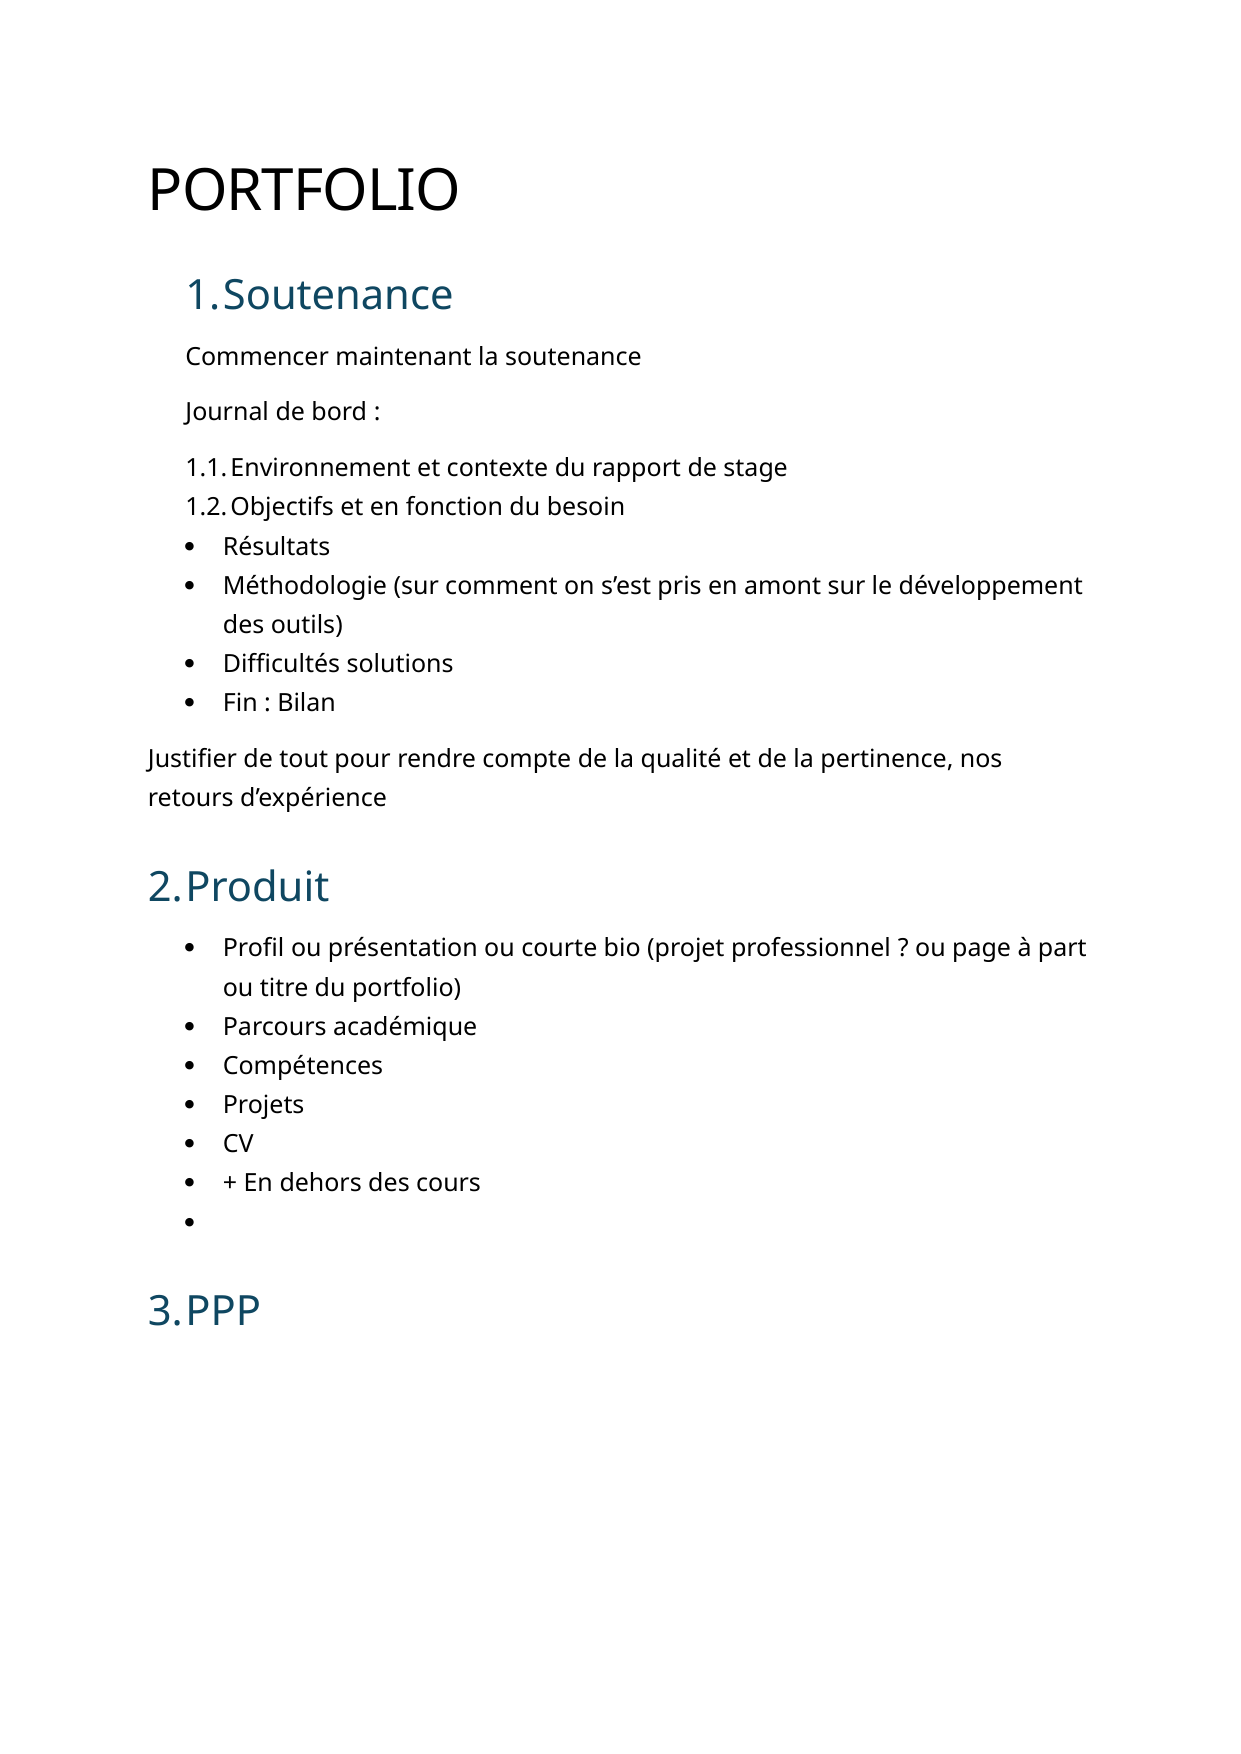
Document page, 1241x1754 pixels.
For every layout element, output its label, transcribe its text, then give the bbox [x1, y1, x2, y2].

list Profil ou présentation ou courte bio (projet professionnel ? ou page à part ou titre du portfolio) [185, 930, 1093, 1003]
list Résultats [185, 528, 1093, 562]
list Projets [185, 1087, 1093, 1121]
subtitle Soutenance [185, 264, 1093, 321]
list Environnement et contexte du rapport de stage [185, 450, 1093, 484]
list + En dehors des cours [185, 1165, 1093, 1199]
text Journal de bord : [185, 394, 1093, 428]
subtitle PPP [148, 1281, 1093, 1338]
text Commencer maintenant la soutenance [185, 338, 1093, 372]
list Difficultés solutions [185, 646, 1093, 680]
title PORTFOLIO [148, 148, 1093, 227]
list Fin : Bilan [185, 685, 1093, 719]
list Compétences [185, 1047, 1093, 1082]
list Méthodologie (sur comment on s’est pris en amont sur le développement des outils) [185, 567, 1093, 641]
text Justifier de tout pour rendre compte de la qualité et de la pertinence, nos retours d’expérience [148, 741, 1093, 814]
subtitle Produit [148, 856, 1093, 913]
list Parcours académique [185, 1008, 1093, 1042]
list CV [185, 1126, 1093, 1160]
list Objectifs et en fonction du besoin [185, 489, 1093, 523]
